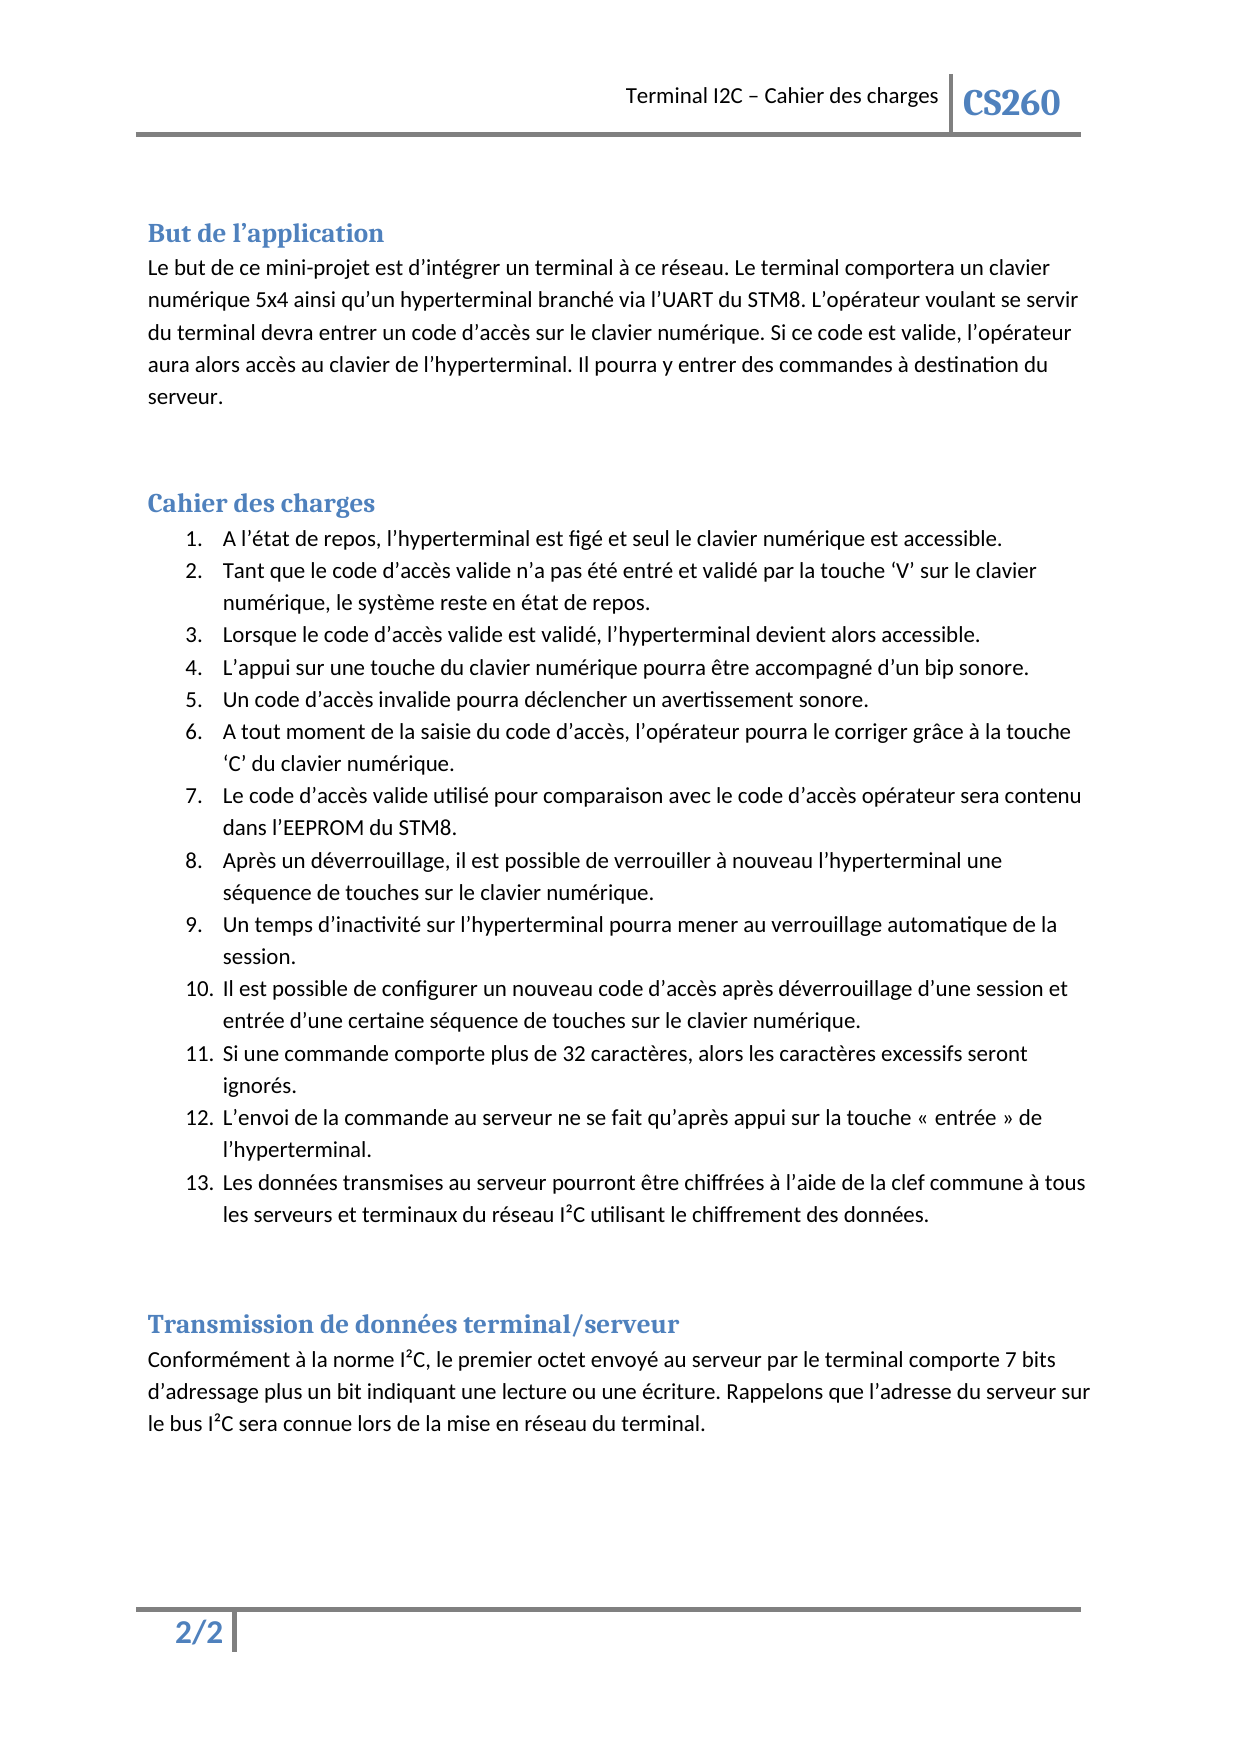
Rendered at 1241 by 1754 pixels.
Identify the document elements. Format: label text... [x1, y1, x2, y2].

text Conformément à la norme I²C, le premier octet envoyé au serveur par le terminal comporte 7 bits d’adressage plus un bit indiquant une lecture ou une écriture. Rappelons que l’adresse du serveur sur le bus I²C sera connue lors de la mise en réseau du terminal. [148, 1345, 1093, 1437]
list A l’état de repos, l’hyperterminal est figé et seul le clavier numérique est accessible. [185, 524, 1093, 552]
subtitle Cahier des charges [148, 488, 1093, 519]
list Un code d’accès invalide pourra déclencher un avertissement sonore. [185, 685, 1093, 713]
list A tout moment de la saisie du code d’accès, l’opérateur pourra le corriger grâce à la touche ‘C’ du clavier numérique. [185, 717, 1093, 777]
list Les données transmises au serveur pourront être chiffrées à l’aide de la clef commune à tous les serveurs et terminaux du réseau I²C utilisant le chiffrement des données. [185, 1168, 1093, 1228]
list Lorsque le code d’accès valide est validé, l’hyperterminal devient alors accessible. [185, 620, 1093, 648]
text Le but de ce mini-projet est d’intégrer un terminal à ce réseau. Le terminal comportera un clavier numérique 5x4 ainsi qu’un hyperterminal branché via l’UART du STM8. L’opérateur voulant se servir du terminal devra entrer un code d’accès sur le clavier numérique. Si ce code est valide, l’opérateur aura alors accès au clavier de l’hyperterminal. Il pourra y entrer des commandes à destination du serveur. [148, 253, 1093, 410]
list Un temps d’inactivité sur l’hyperterminal pourra mener au verrouillage automatique de la session. [185, 910, 1093, 970]
list Si une commande comporte plus de 32 caractères, alors les caractères excessifs seront ignorés. [185, 1039, 1093, 1099]
list Il est possible de configurer un nouveau code d’accès après déverrouillage d’une session et entrée d’une certaine séquence de touches sur le clavier numérique. [185, 974, 1093, 1035]
subtitle Transmission de données terminal/serveur [148, 1309, 1093, 1341]
list L’appui sur une touche du clavier numérique pourra être accompagné d’un bip sonore. [185, 653, 1093, 681]
list L’envoi de la commande au serveur ne se fait qu’après appui sur la touche « entrée » de l’hyperterminal. [185, 1103, 1093, 1163]
list Le code d’accès valide utilisé pour comparaison avec le code d’accès opérateur sera contenu dans l’EEPROM du STM8. [185, 781, 1093, 842]
list Après un déverrouillage, il est possible de verrouiller à nouveau l’hyperterminal une séquence de touches sur le clavier numérique. [185, 846, 1093, 906]
list Tant que le code d’accès valide n’a pas été entré et validé par la touche ‘V’ sur le clavier numérique, le système reste en état de repos. [185, 556, 1093, 616]
subtitle But de l’application [148, 218, 1093, 249]
